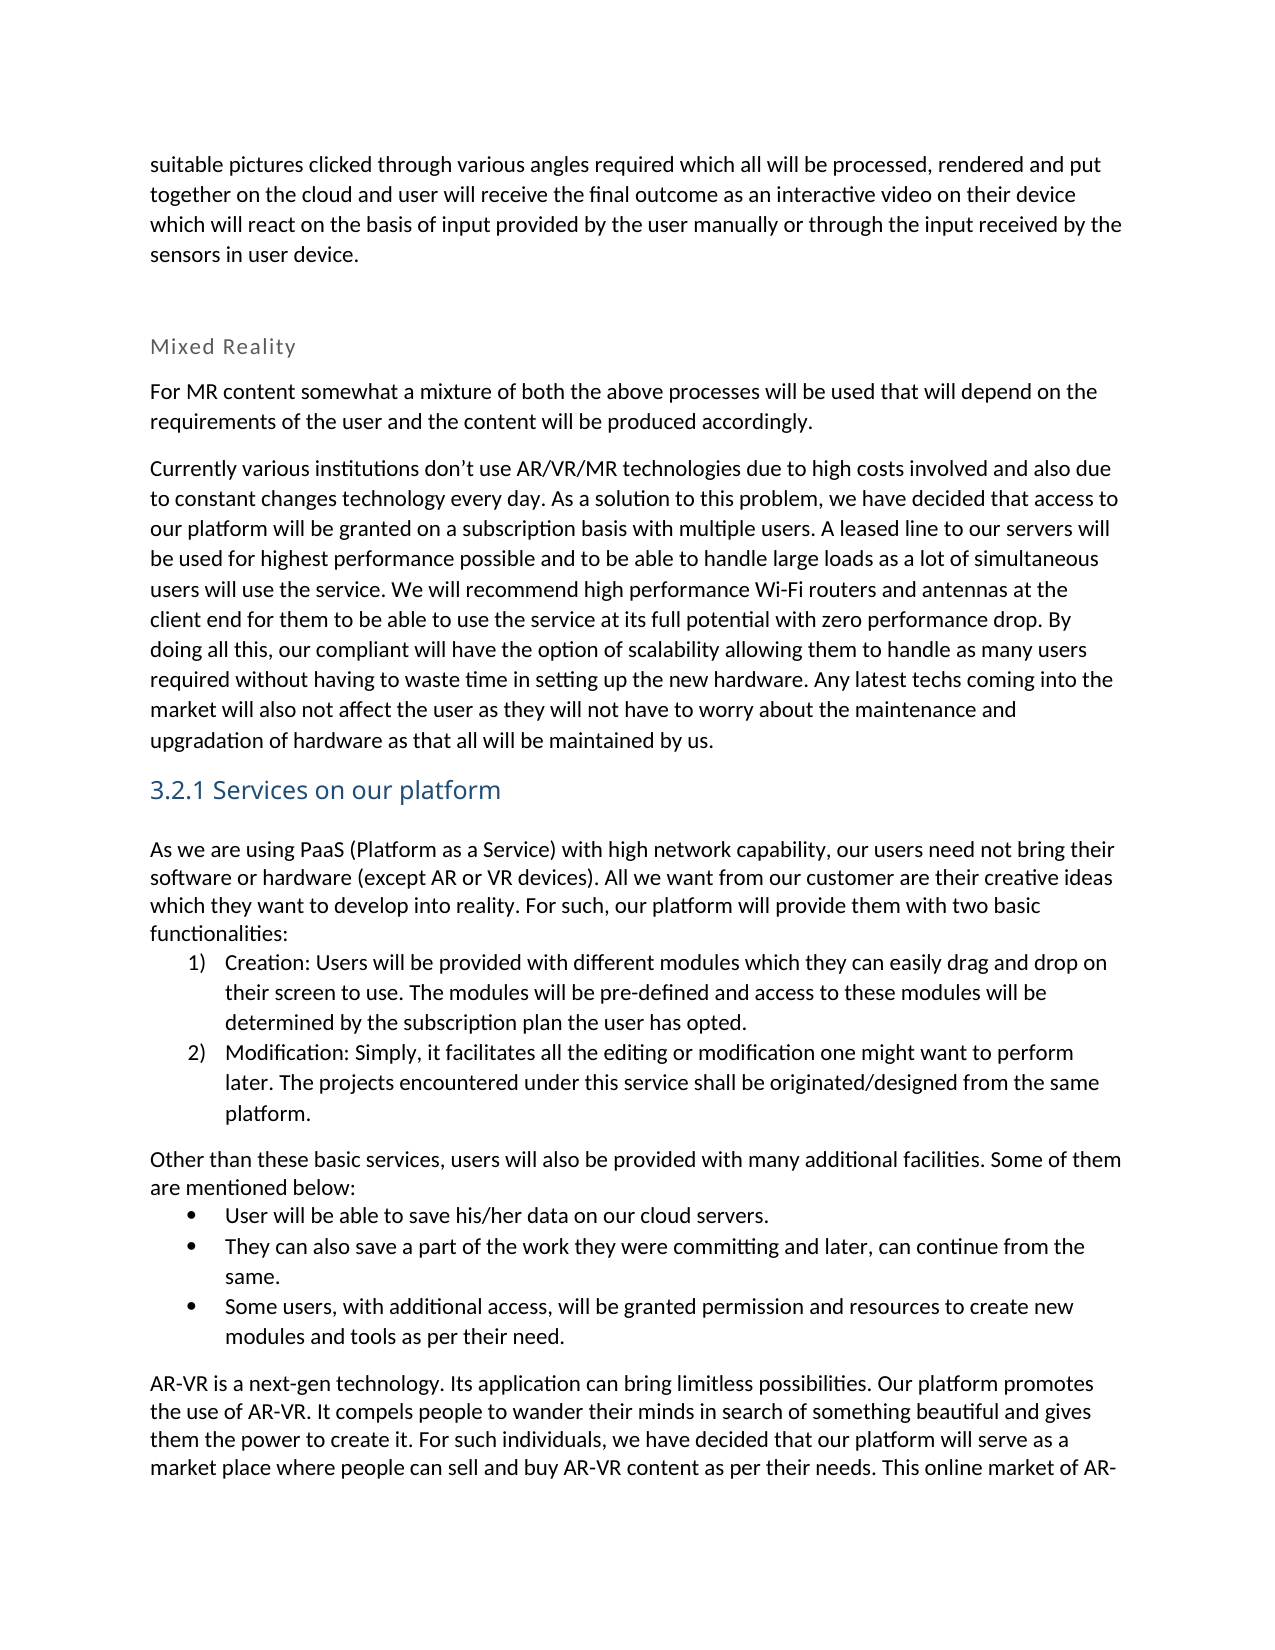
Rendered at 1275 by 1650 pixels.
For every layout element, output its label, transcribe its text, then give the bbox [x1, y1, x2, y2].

list Some users, with additional access, will be granted permission and resources to create new modules and tools as per their need. [187, 1292, 1125, 1350]
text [150, 1369, 1125, 1481]
text As we are using PaaS (Platform as a Service) with high network capability, our users need not bring their software or hardware (except AR or VR devices). All we want from our customer are their creative ideas which they want to develop into reality. For such, our platform will provide them with two basic functionalities: [150, 836, 1125, 948]
subtitle Mixed Reality [150, 332, 1125, 360]
list Creation: Users will be provided with different modules which they can easily drag and drop on their screen to use. The modules will be pre-defined and access to these modules will be determined by the subscription plan the user has opted. [187, 948, 1125, 1036]
text For MR content somewhat a mixture of both the above processes will be used that will depend on the requirements of the user and the content will be produced accordingly. [150, 377, 1125, 435]
text Other than these basic services, users will also be provided with many additional facilities. Some of them are mentioned below: [150, 1146, 1125, 1202]
subtitle 3.2.1 Services on our platform [150, 773, 1125, 807]
list They can also save a part of the work they were committing and later, can continue from the same. [187, 1232, 1125, 1290]
list Modification: Simply, it facilitates all the editing or modification one might want to perform later. The projects encountered under this service shall be originated/designed from the same platform. [187, 1038, 1125, 1127]
text Currently various institutions don’t use AR/VR/MR technologies due to high costs involved and also due to constant changes technology every day. As a solution to this problem, we have decided that access to our platform will be granted on a subscription basis with multiple users. A leased line to our servers will be used for highest performance possible and to be able to handle large loads as a lot of simultaneous users will use the service. We will recommend high performance Wi-Fi routers and antennas at the client end for them to be able to use the service at its full potential with zero performance drop. By doing all this, our compliant will have the option of scalability allowing them to handle as many users required without having to waste time in setting up the new hardware. Any latest techs coming into the market will also not affect the user as they will not have to worry about the maintenance and upgradation of hardware as that all will be maintained by us. [150, 454, 1125, 754]
list User will be able to save his/her data on our cloud servers. [187, 1202, 1125, 1229]
